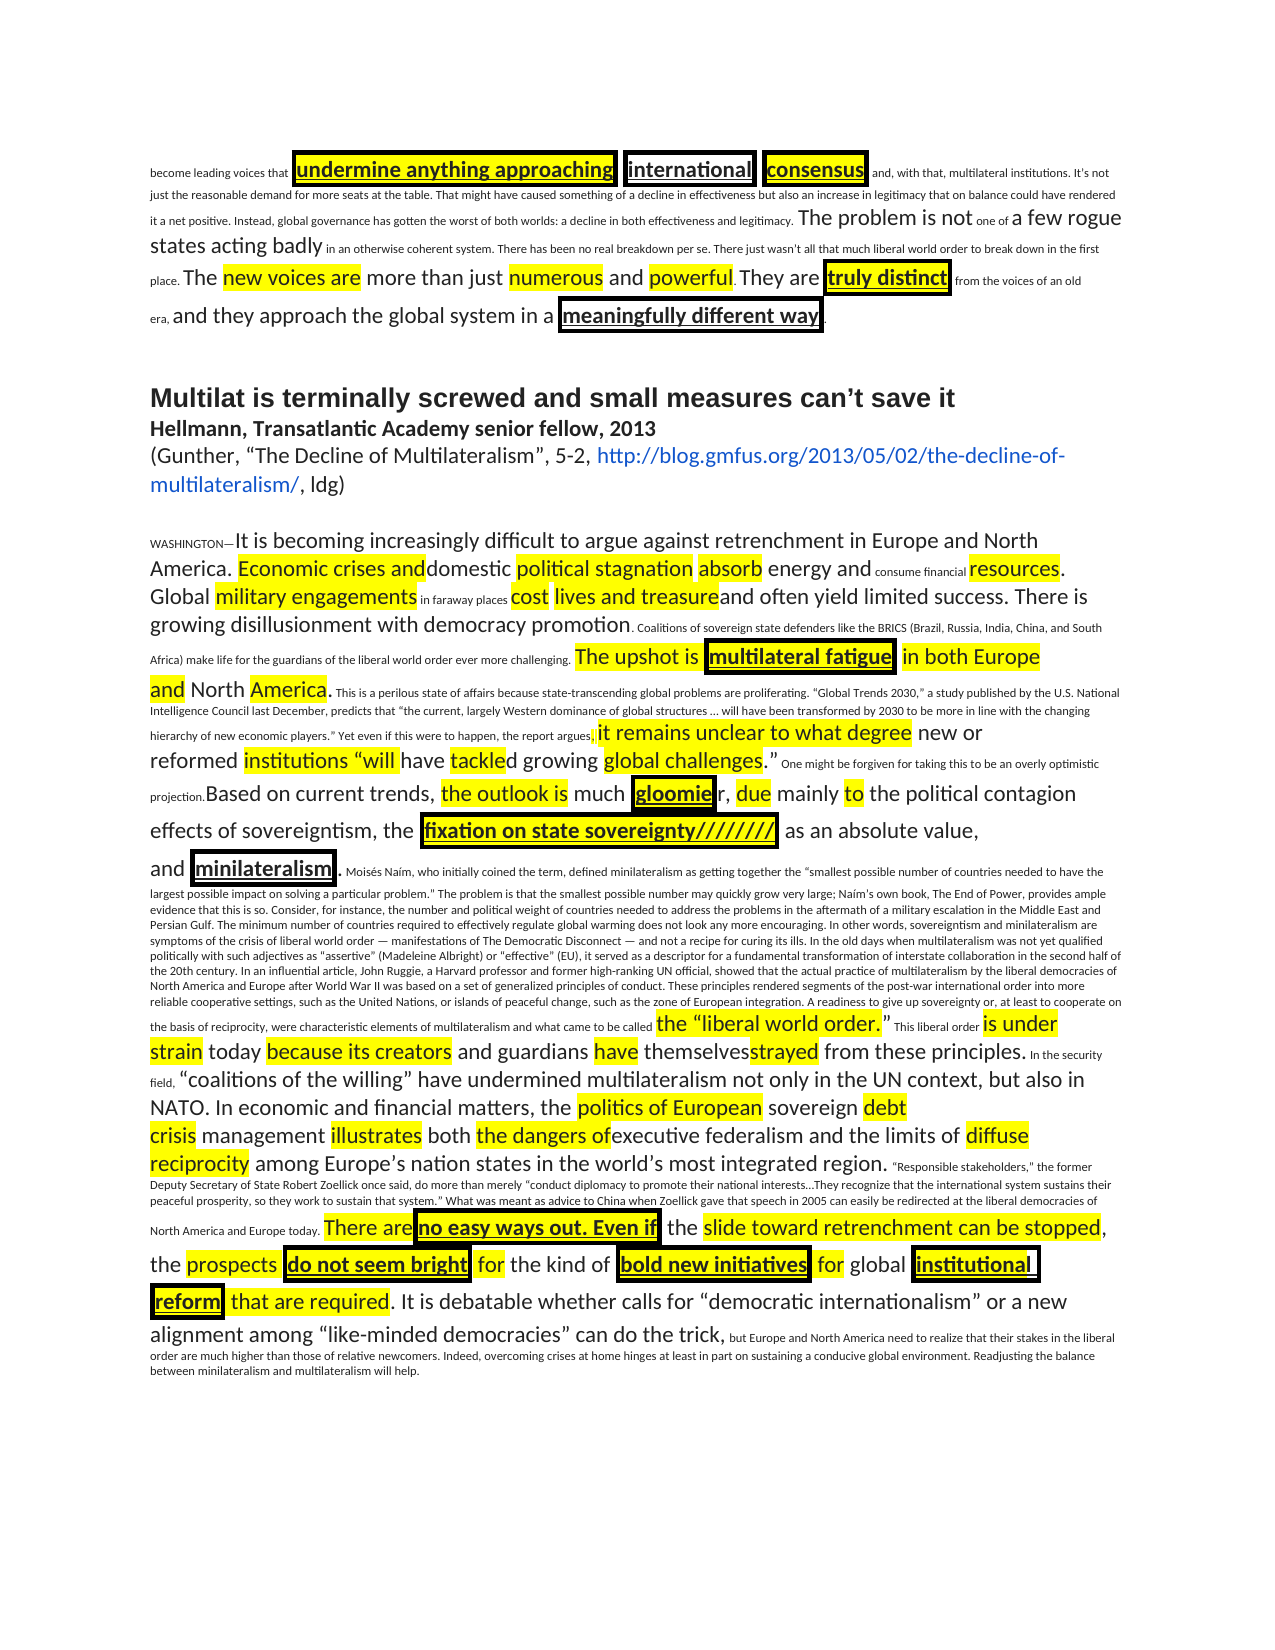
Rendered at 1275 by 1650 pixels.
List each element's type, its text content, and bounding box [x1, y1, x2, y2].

subtitle Multilat is terminally screwed and small measures can’t save it [150, 382, 1125, 414]
text Hellmann, Transatlantic Academy senior fellow, 2013 [150, 414, 1125, 442]
text (Gunther, “The Decline of Multilateralism”, 5-2, http://blog.gmfus.org/2013/05/02/the-decline-of-multilateralism/, ldg) [150, 442, 1125, 498]
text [150, 150, 1125, 333]
text WASHINGTON—It is becoming increasingly difficult to argue against retrenchment in Europe and North America. Economic crises anddomestic political stagnation absorb energy and consume financial resources. Global military engagements in faraway places cost lives and treasureand often yield limited success. There is growing disillusionment with democracy promotion. Coalitions of sovereign state defenders like the BRICS (Brazil, Russia, India, China, and South Africa) make life for the guardians of the liberal world order ever more challenging. The upshot is multilateral fatigue in both Europe and North America. This is a perilous state of affairs because state-transcending global problems are proliferating. “Global Trends 2030,” a study published by the U.S. National Intelligence Council last December, predicts that “the current, largely Western dominance of global structures … will have been transformed by 2030 to be more in line with the changing hierarchy of new economic players.” Yet even if this were to happen, the report argues, it remains unclear to what degree new or reformed institutions “will have tackled growing global challenges.” One might be forgiven for taking this to be an overly optimistic projection.Based on current trends, the outlook is much gloomier, due mainly to the political contagion effects of sovereigntism, the fixation on state sovereignty//////// as an absolute value, and minilateralism. Moisés Naím, who initially coined the term, defined minilateralism as getting together the “smallest possible number of countries needed to have the largest possible impact on solving a particular problem.” The problem is that the smallest possible number may quickly grow very large; Naím’s own book, The End of Power, provides ample evidence that this is so. Consider, for instance, the number and political weight of countries needed to address the problems in the aftermath of a military escalation in the Middle East and Persian Gulf. The minimum number of countries required to effectively regulate global warming does not look any more encouraging. In other words, sovereigntism and minilateralism are symptoms of the crisis of liberal world order — manifestations of The Democratic Disconnect — and not a recipe for curing its ills. In the old days when multilateralism was not yet qualified politically with such adjectives as “assertive” (Madeleine Albright) or “effective” (EU), it served as a descriptor for a fundamental transformation of interstate collaboration in the second half of the 20th century. In an influential article, John Ruggie, a Harvard professor and former high-ranking UN official, showed that the actual practice of multilateralism by the liberal democracies of North America and Europe after World War II was based on a set of generalized principles of conduct. These principles rendered segments of the post-war international order into more reliable cooperative settings, such as the United Nations, or islands of peaceful change, such as the zone of European integration. A readiness to give up sovereignty or, at least to cooperate on the basis of reciprocity, were characteristic elements of multilateralism and what came to be called the “liberal world order.” This liberal order is under strain today because its creators and guardians have themselvesstrayed from these principles. In the security field, “coalitions of the willing” have undermined multilateralism not only in the UN context, but also in NATO. In economic and financial matters, the politics of European sovereign debt crisis management illustrates both the dangers ofexecutive federalism and the limits of diffuse reciprocity among Europe’s nation states in the world’s most integrated region. “Responsible stakeholders,” the former Deputy Secretary of State Robert Zoellick once said, do more than merely “conduct diplomacy to promote their national interests…They recognize that the international system sustains their peaceful prosperity, so they work to sustain that system.” What was meant as advice to China when Zoellick gave that speech in 2005 can easily be redirected at the liberal democracies of North America and Europe today. There areno easy ways out. Even if the slide toward retrenchment can be stopped, the prospects do not seem bright for the kind of bold new initiatives for global institutional reform that are required. It is debatable whether calls for “democratic internationalism” or a new alignment among “like-minded democracies” can do the trick, but Europe and North America need to realize that their stakes in the liberal order are much higher than those of relative newcomers. Indeed, overcoming crises at home hinges at least in part on sustaining a conducive global environment. Readjusting the balance between minilateralism and multilateralism will help. [150, 526, 1125, 1379]
